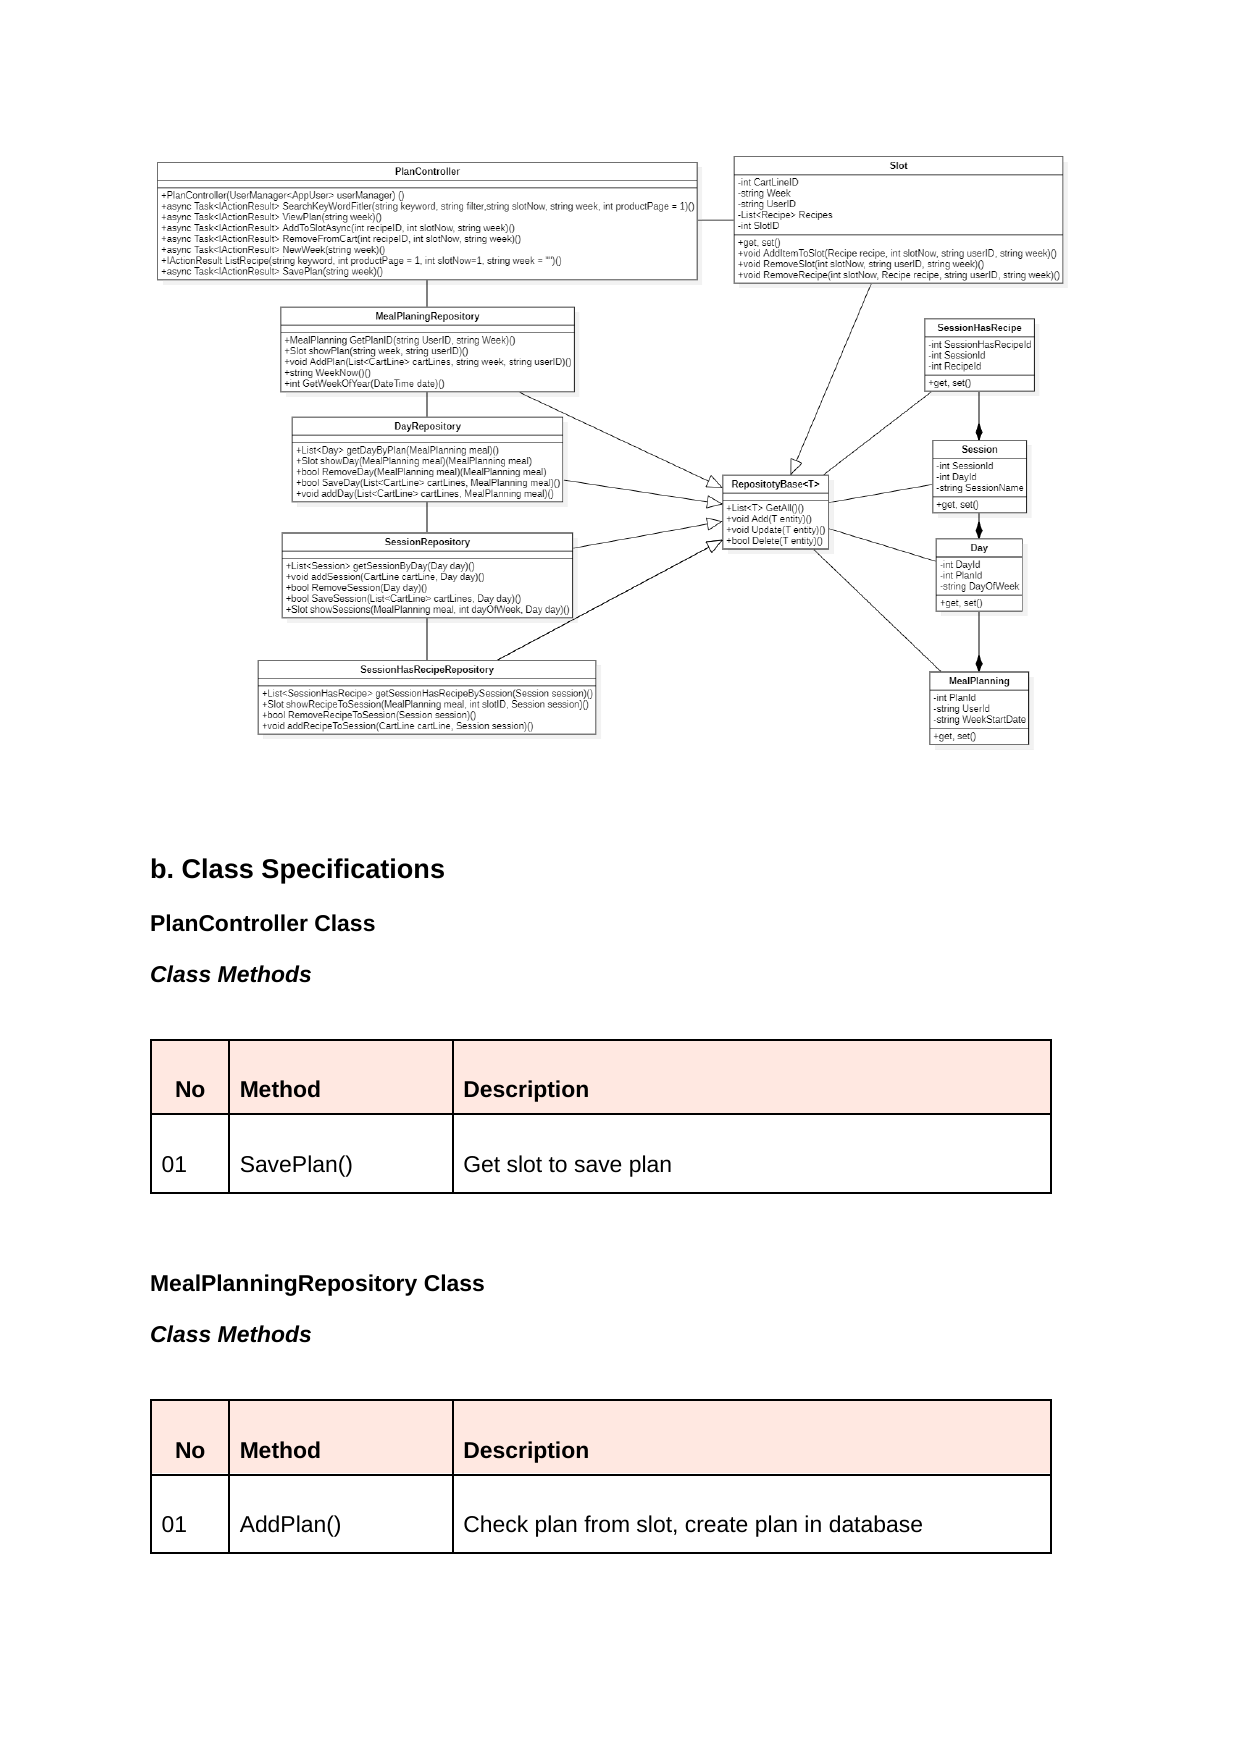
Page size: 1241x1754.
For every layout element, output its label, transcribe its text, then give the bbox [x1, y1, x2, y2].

table_header Description [454, 1041, 1050, 1113]
text Class Methods [150, 1321, 1090, 1348]
table_cell 01 [152, 1115, 228, 1192]
table_cell SavePlan() [230, 1115, 452, 1192]
text Class Methods [150, 961, 1090, 987]
table_cell 01 [152, 1476, 228, 1552]
subtitle MealPlanningRepository Class [150, 1270, 1090, 1296]
table_cell AddPlan() [230, 1476, 452, 1552]
table_header No [152, 1041, 228, 1113]
table_cell Get slot to save plan [454, 1115, 1050, 1192]
table_cell Check plan from slot, create plan in database [454, 1476, 1050, 1552]
table_header Description [454, 1401, 1050, 1473]
picture [150, 150, 1091, 773]
table_header Method [230, 1401, 452, 1473]
subtitle PlanController Class [150, 910, 1090, 936]
table_header No [152, 1401, 228, 1473]
subtitle b. Class Specifications [150, 853, 1090, 885]
table_header Method [230, 1041, 452, 1113]
